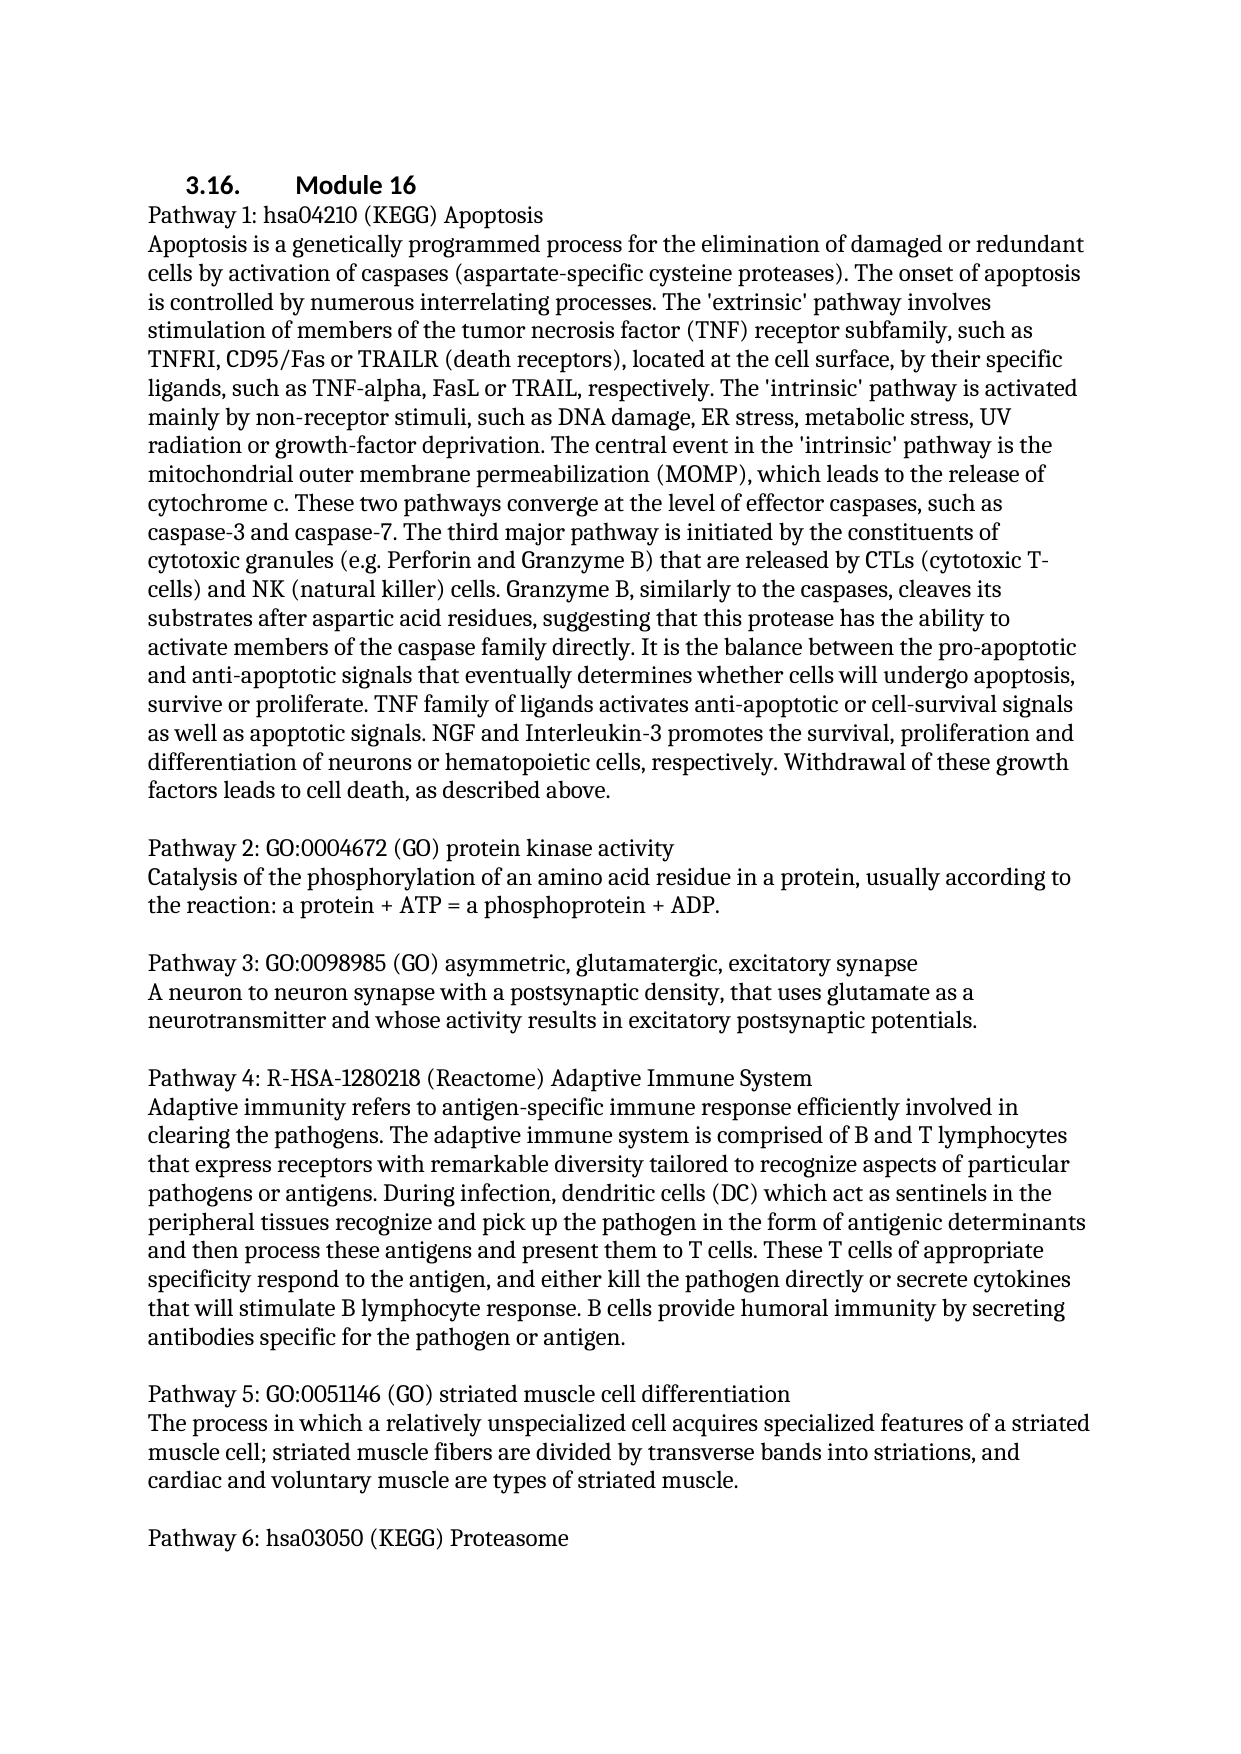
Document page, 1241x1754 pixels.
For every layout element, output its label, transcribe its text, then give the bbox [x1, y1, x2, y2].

text Apoptosis is a genetically programmed process for the elimination of damaged or redundant cells by activation of caspases (aspartate-specific cysteine proteases). The onset of apoptosis is controlled by numerous interrelating processes. The 'extrinsic' pathway involves stimulation of members of the tumor necrosis factor (TNF) receptor subfamily, such as TNFRI, CD95/Fas or TRAILR (death receptors), located at the cell surface, by their specific ligands, such as TNF-alpha, FasL or TRAIL, respectively. The 'intrinsic' pathway is activated mainly by non-receptor stimuli, such as DNA damage, ER stress, metabolic stress, UV radiation or growth-factor deprivation. The central event in the 'intrinsic' pathway is the mitochondrial outer membrane permeabilization (MOMP), which leads to the release of cytochrome c. These two pathways converge at the level of effector caspases, such as caspase-3 and caspase-7. The third major pathway is initiated by the constituents of cytotoxic granules (e.g. Perforin and Granzyme B) that are released by CTLs (cytotoxic T-cells) and NK (natural killer) cells. Granzyme B, similarly to the caspases, cleaves its substrates after aspartic acid residues, suggesting that this protease has the ability to activate members of the caspase family directly. It is the balance between the pro-apoptotic and anti-apoptotic signals that eventually determines whether cells will undergo apoptosis, survive or proliferate. TNF family of ligands activates anti-apoptotic or cell-survival signals as well as apoptotic signals. NGF and Interleukin-3 promotes the survival, proliferation and differentiation of neurons or hematopoietic cells, respectively. Withdrawal of these growth factors leads to cell death, as described above. [148, 230, 1093, 805]
text Catalysis of the phosphorylation of an amino acid residue in a protein, usually according to the reaction: a protein + ATP = a phosphoprotein + ADP. [148, 863, 1093, 920]
text Pathway 3: GO:0098985 (GO) asymmetric, glutamatergic, excitatory synapse [148, 949, 1093, 978]
text The process in which a relatively unspecialized cell acquires specialized features of a striated muscle cell; striated muscle fibers are divided by transverse bands into striations, and cardiac and voluntary muscle are types of striated muscle. [148, 1409, 1093, 1495]
text Pathway 1: hsa04210 (KEGG) Apoptosis [148, 201, 1093, 230]
subtitle Module 16 [185, 168, 1093, 201]
text Pathway 5: GO:0051146 (GO) striated muscle cell differentiation [148, 1380, 1093, 1409]
text Pathway 6: hsa03050 (KEGG) Proteasome [148, 1524, 1093, 1553]
text A neuron to neuron synapse with a postsynaptic density, that uses glutamate as a neurotransmitter and whose activity results in excitatory postsynaptic potentials. [148, 978, 1093, 1035]
text Pathway 2: GO:0004672 (GO) protein kinase activity [148, 834, 1093, 863]
text Pathway 4: R-HSA-1280218 (Reactome) Adaptive Immune System [148, 1064, 1093, 1093]
text Adaptive immunity refers to antigen-specific immune response efficiently involved in clearing the pathogens. The adaptive immune system is comprised of B and T lymphocytes that express receptors with remarkable diversity tailored to recognize aspects of particular pathogens or antigens. During infection, dendritic cells (DC) which act as sentinels in the peripheral tissues recognize and pick up the pathogen in the form of antigenic determinants and then process these antigens and present them to T cells. These T cells of appropriate specificity respond to the antigen, and either kill the pathogen directly or secrete cytokines that will stimulate B lymphocyte response. B cells provide humoral immunity by secreting antibodies specific for the pathogen or antigen. [148, 1093, 1093, 1351]
